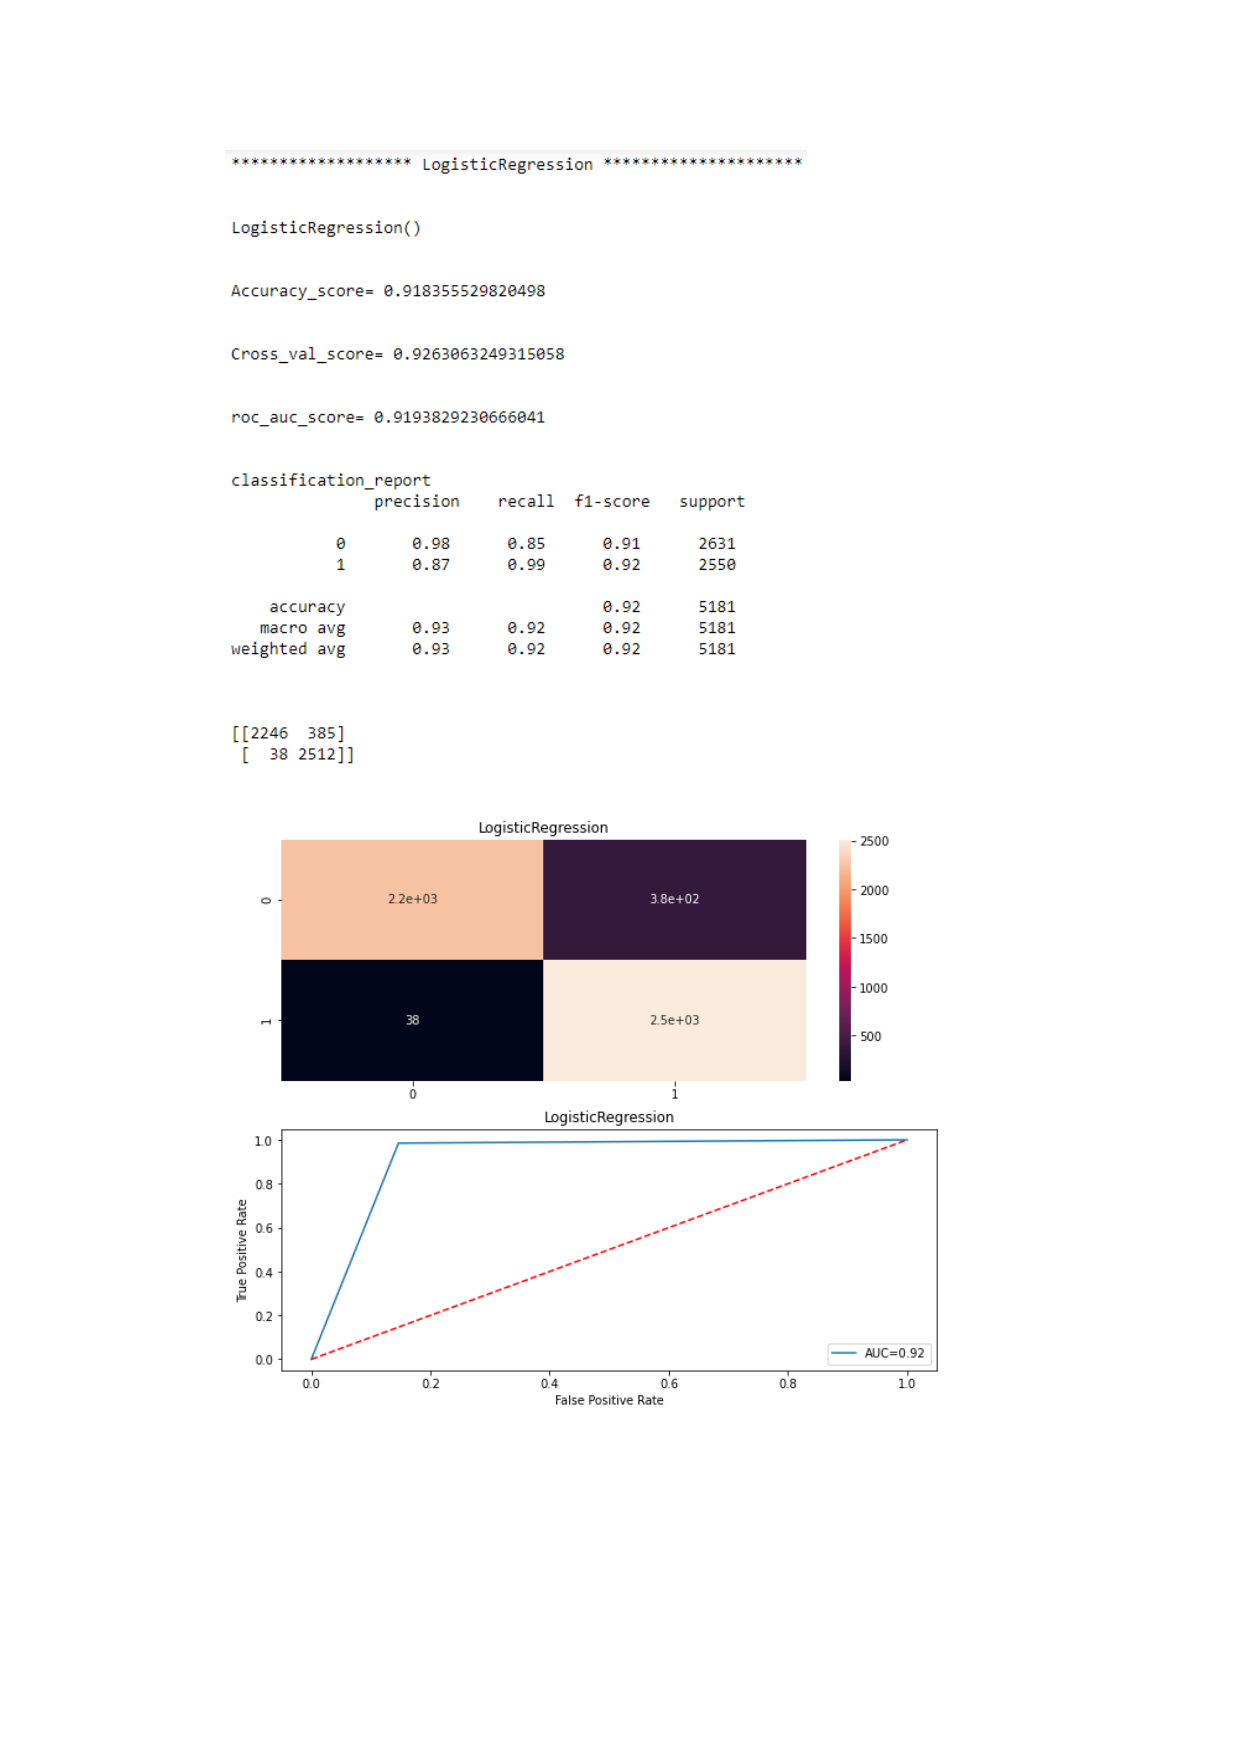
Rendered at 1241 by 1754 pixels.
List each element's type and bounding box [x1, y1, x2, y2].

picture [225, 150, 808, 772]
picture [225, 815, 945, 1420]
